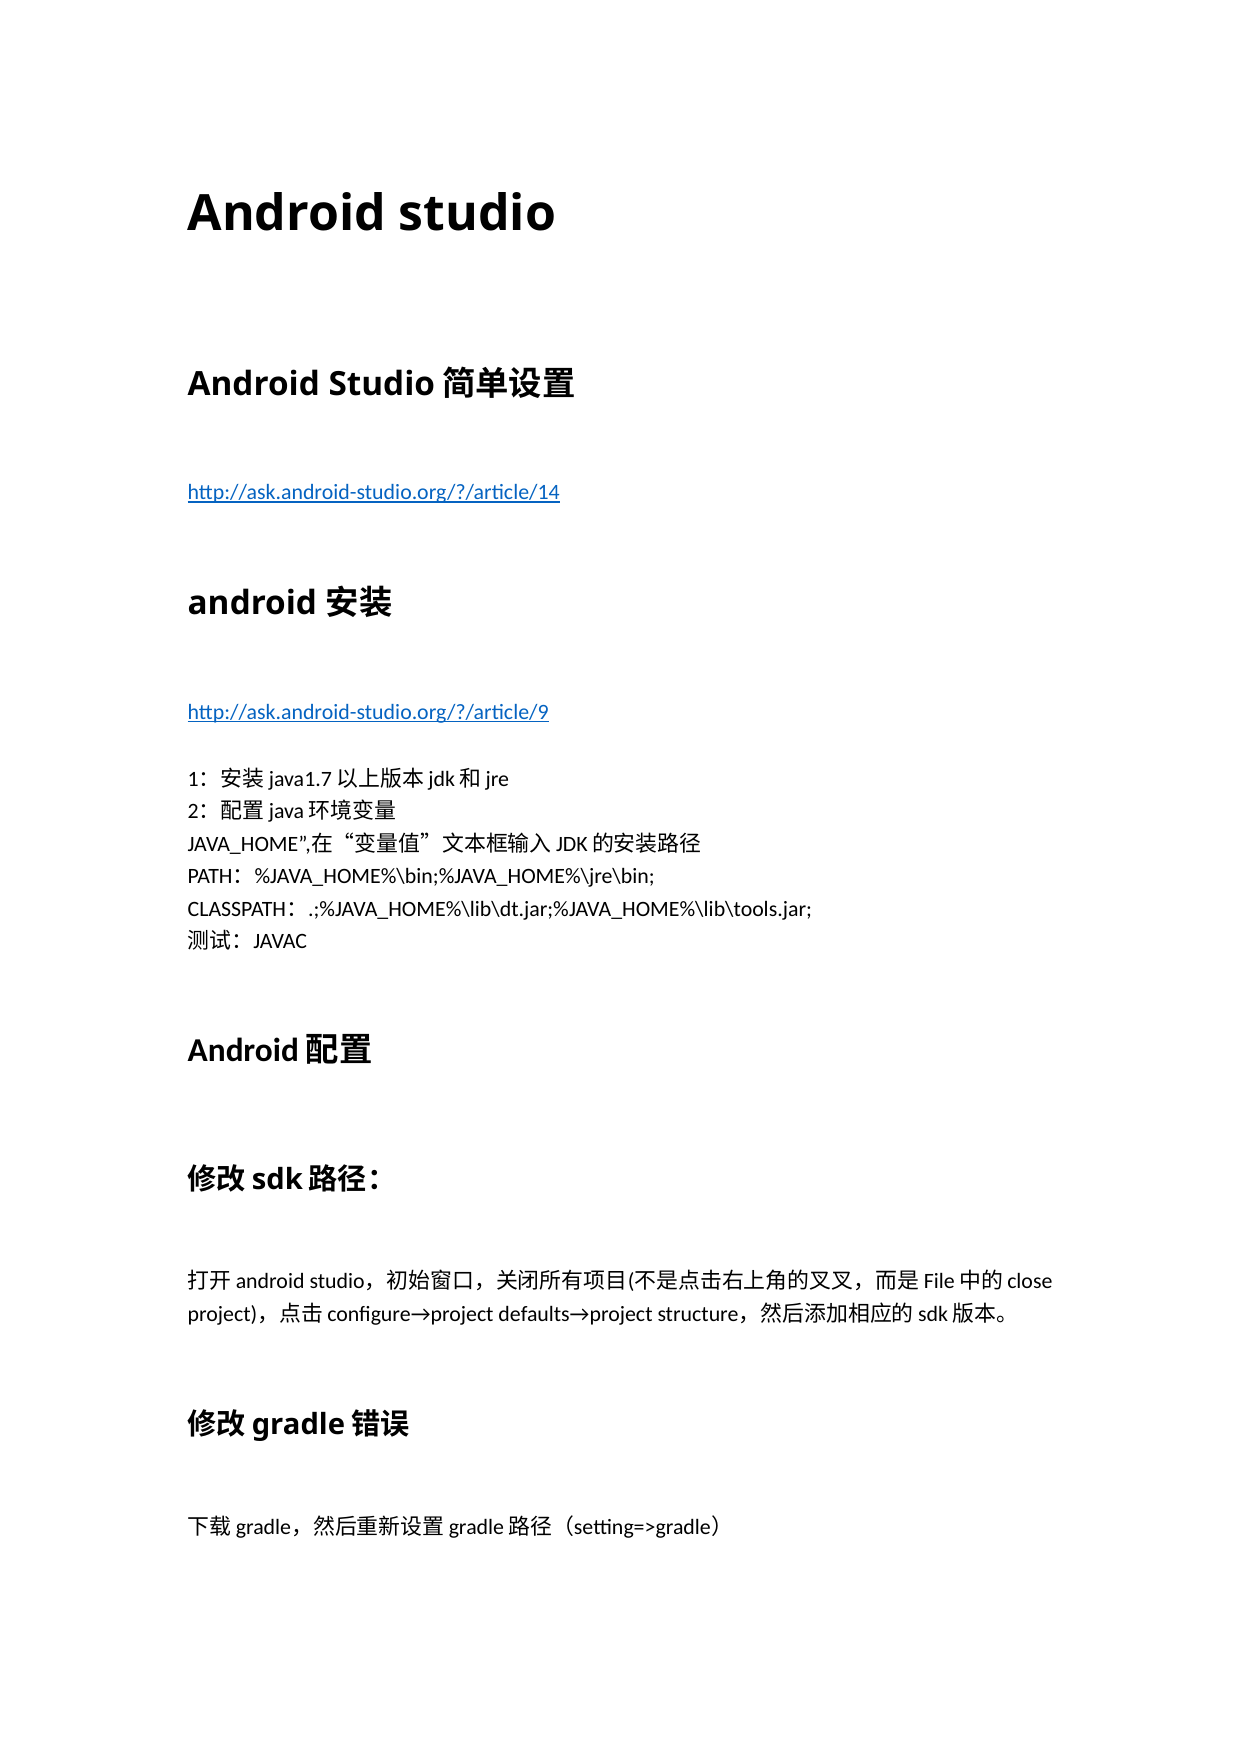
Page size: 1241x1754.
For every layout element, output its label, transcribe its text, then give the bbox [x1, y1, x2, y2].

text 打开android studio，初始窗口，关闭所有项目(不是点击右上角的叉叉，而是File中的close project)，点击configure→project defaults→project structure，然后添加相应的sdk版本。 [187, 1263, 1053, 1328]
text http://ask.android-studio.org/?/article/14 [187, 476, 1053, 508]
subtitle Android Studio简单设置 [187, 348, 1053, 413]
subtitle Android配置 [187, 1015, 1053, 1080]
text 下载gradle，然后重新设置gradle路径（setting=>gradle） [187, 1508, 1053, 1541]
subtitle android 安装 [187, 568, 1053, 633]
text JAVA_HOME”,在“变量值”文本框输入JDK的安装路径 [187, 825, 1053, 858]
text CLASSPATH：.;%JAVA_HOME%\lib\dt.jar;%JAVA_HOME%\lib\tools.jar; [187, 890, 1053, 923]
subtitle Android studio [187, 162, 1053, 259]
subtitle 修改sdk路径： [187, 1144, 1053, 1209]
text 2：配置java环境变量 [187, 793, 1053, 825]
subtitle 修改gradle错误 [187, 1389, 1053, 1454]
text 1：安装java1.7以上版本jdk和jre [187, 760, 1053, 793]
text 测试：JAVAC [187, 923, 1053, 955]
text http://ask.android-studio.org/?/article/9 [187, 695, 1053, 728]
text PATH：%JAVA_HOME%\bin;%JAVA_HOME%\jre\bin; [254, 858, 1053, 890]
